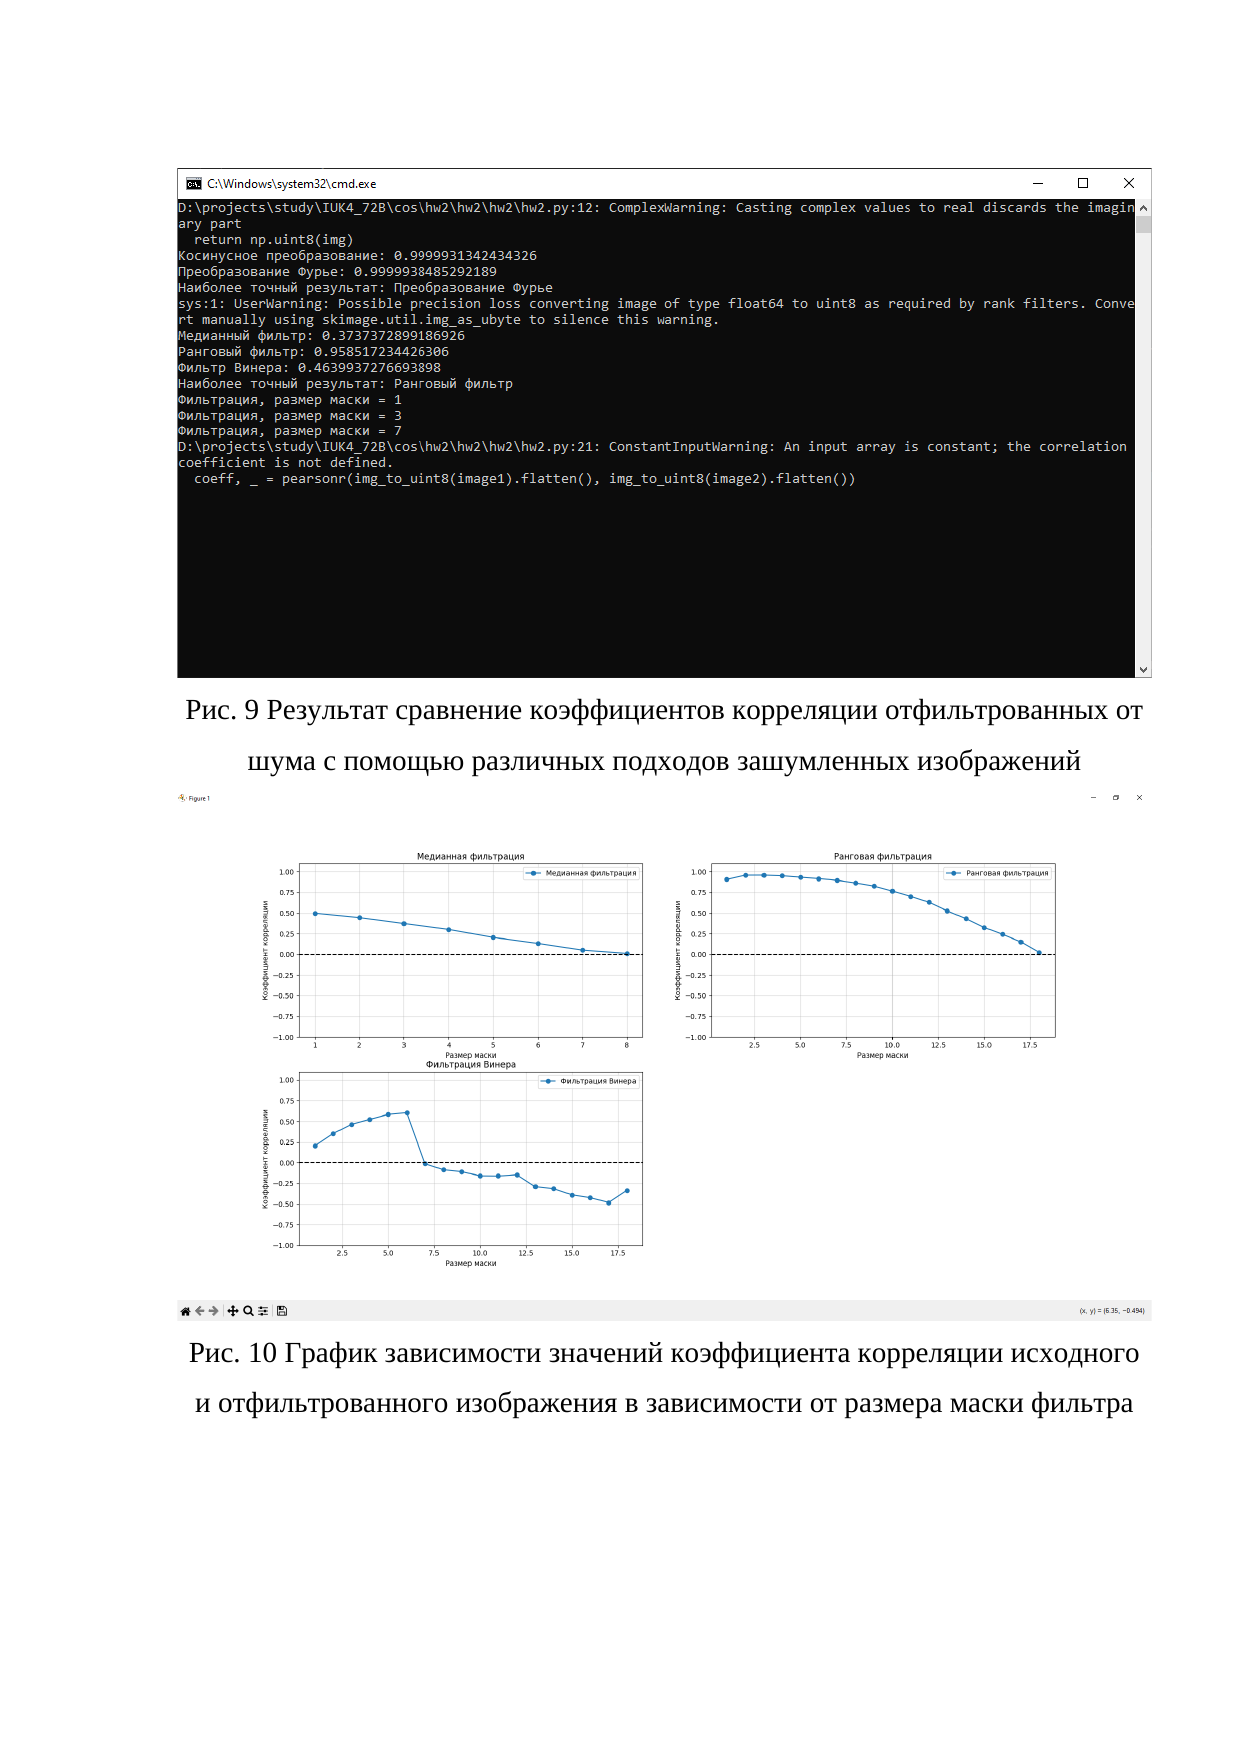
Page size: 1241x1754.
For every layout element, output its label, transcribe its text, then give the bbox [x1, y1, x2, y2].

picture [177, 793, 1152, 1321]
picture [177, 168, 1152, 678]
text Рис. 10 График зависимости значений коэффициента корреляции исходного и отфильтрованного изображения в зависимости от размера маски фильтра [177, 1335, 1152, 1419]
text Рис. 9 Результат сравнение коэффициентов корреляции отфильтрованных от шума с помощью различных подходов зашумленных изображений [177, 692, 1152, 776]
